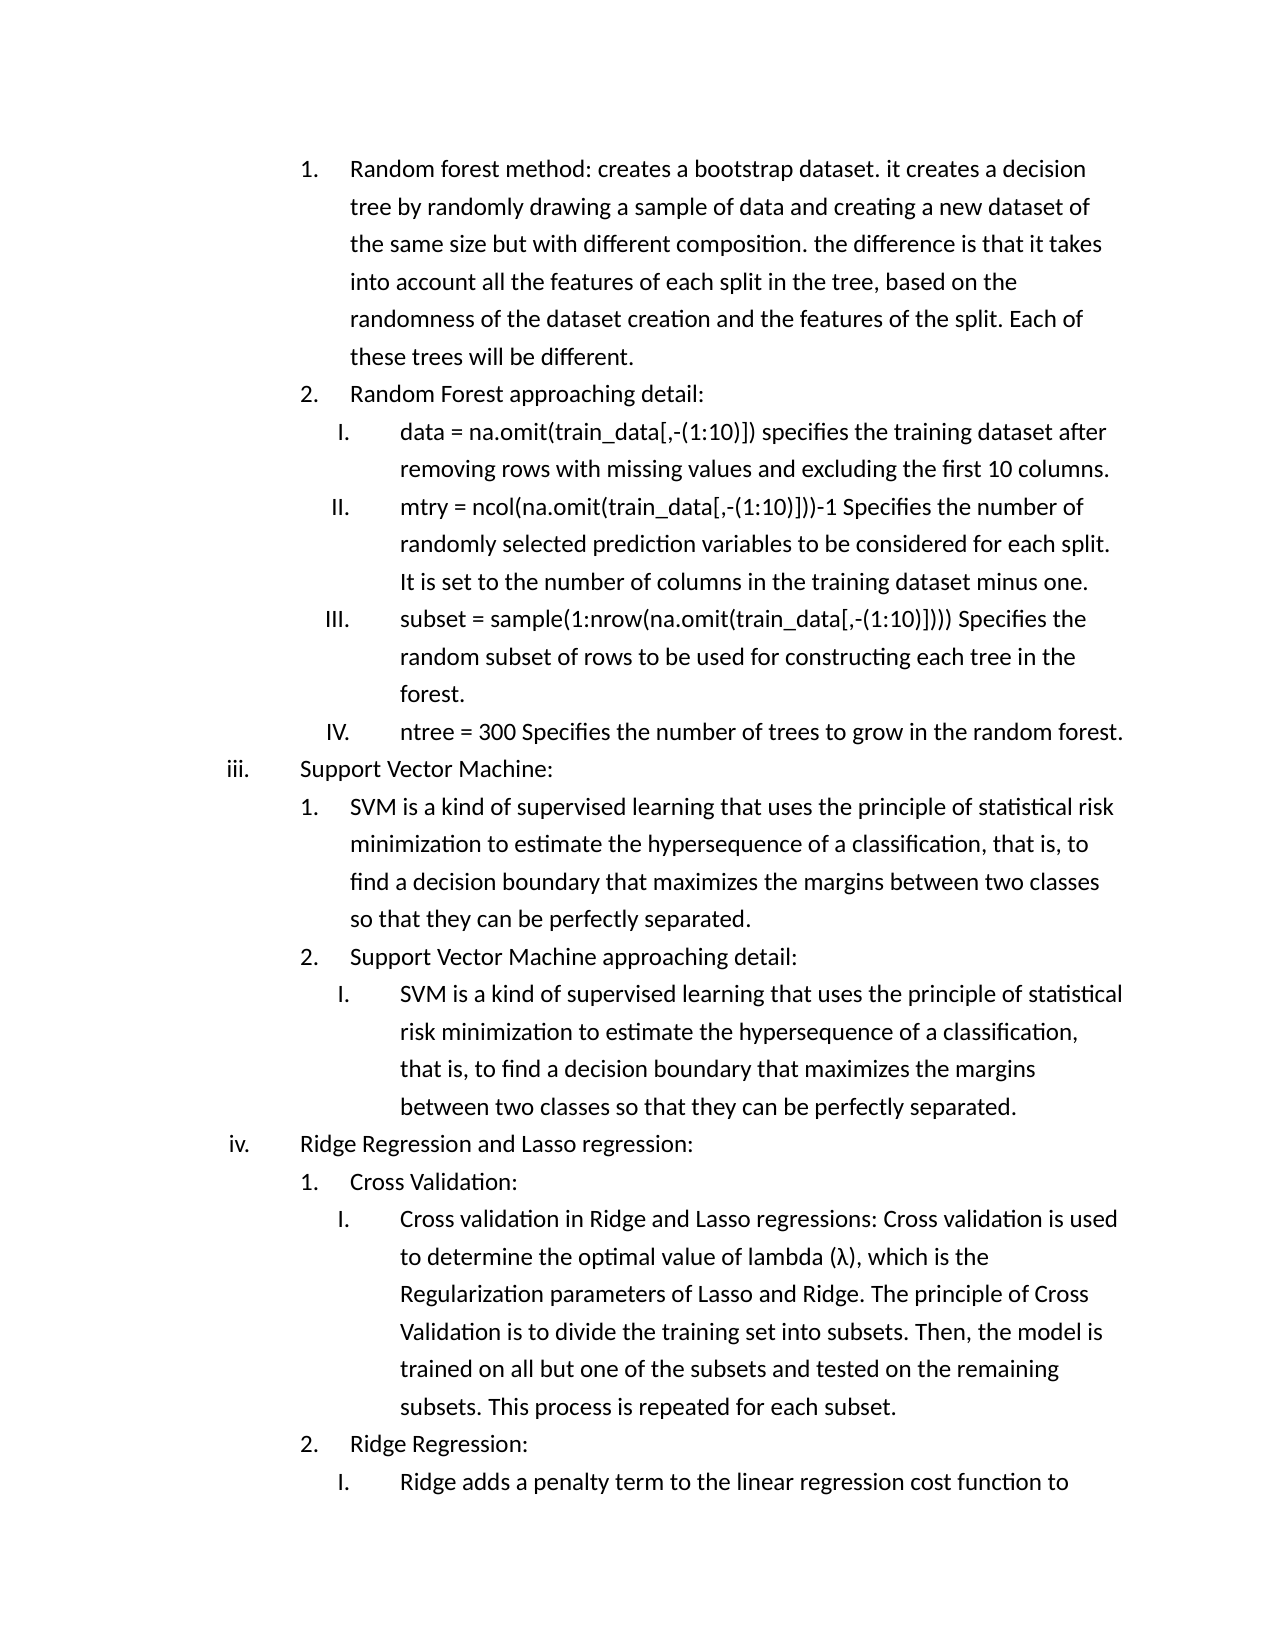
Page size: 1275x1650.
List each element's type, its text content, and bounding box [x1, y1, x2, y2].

list SVM is a kind of supervised learning that uses the principle of statistical risk minimization to estimate the hypersequence of a classification, that is, to find a decision boundary that maximizes the margins between two classes so that they can be perfectly separated. [350, 975, 1125, 1125]
list Random forest method: creates a bootstrap dataset. it creates a decision tree by randomly drawing a sample of data and creating a new dataset of the same size but with different composition. the difference is that it takes into account all the features of each split in the tree, based on the randomness of the dataset creation and the features of the split. Each of these trees will be different. [300, 150, 1125, 375]
list Support Vector Machine: [250, 750, 1125, 787]
list mtry = ncol(na.omit(train_data[,-(1:10)]))-1 Specifies the number of randomly selected prediction variables to be considered for each split. It is set to the number of columns in the training dataset minus one. [350, 487, 1125, 600]
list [350, 1462, 1125, 1500]
list Support Vector Machine approaching detail: [300, 937, 1125, 975]
list Cross validation in Ridge and Lasso regressions: Cross validation is used to determine the optimal value of lambda (λ), which is the Regularization parameters of Lasso and Ridge. The principle of Cross Validation is to divide the training set into subsets. Then, the model is trained on all but one of the subsets and tested on the remaining subsets. This process is repeated for each subset. [350, 1200, 1125, 1425]
list subset = sample(1:nrow(na.omit(train_data[,-(1:10)]))) Specifies the random subset of rows to be used for constructing each tree in the forest. [350, 600, 1125, 712]
list Cross Validation: [300, 1162, 1125, 1200]
list Random Forest approaching detail: [300, 375, 1125, 412]
list ntree = 300 Specifies the number of trees to grow in the random forest. [350, 712, 1125, 750]
list Ridge Regression and Lasso regression: [250, 1125, 1125, 1162]
list Ridge Regression: [300, 1425, 1125, 1462]
list data = na.omit(train_data[,-(1:10)]) specifies the training dataset after removing rows with missing values and excluding the first 10 columns. [350, 412, 1125, 487]
list SVM is a kind of supervised learning that uses the principle of statistical risk minimization to estimate the hypersequence of a classification, that is, to find a decision boundary that maximizes the margins between two classes so that they can be perfectly separated. [300, 787, 1125, 937]
